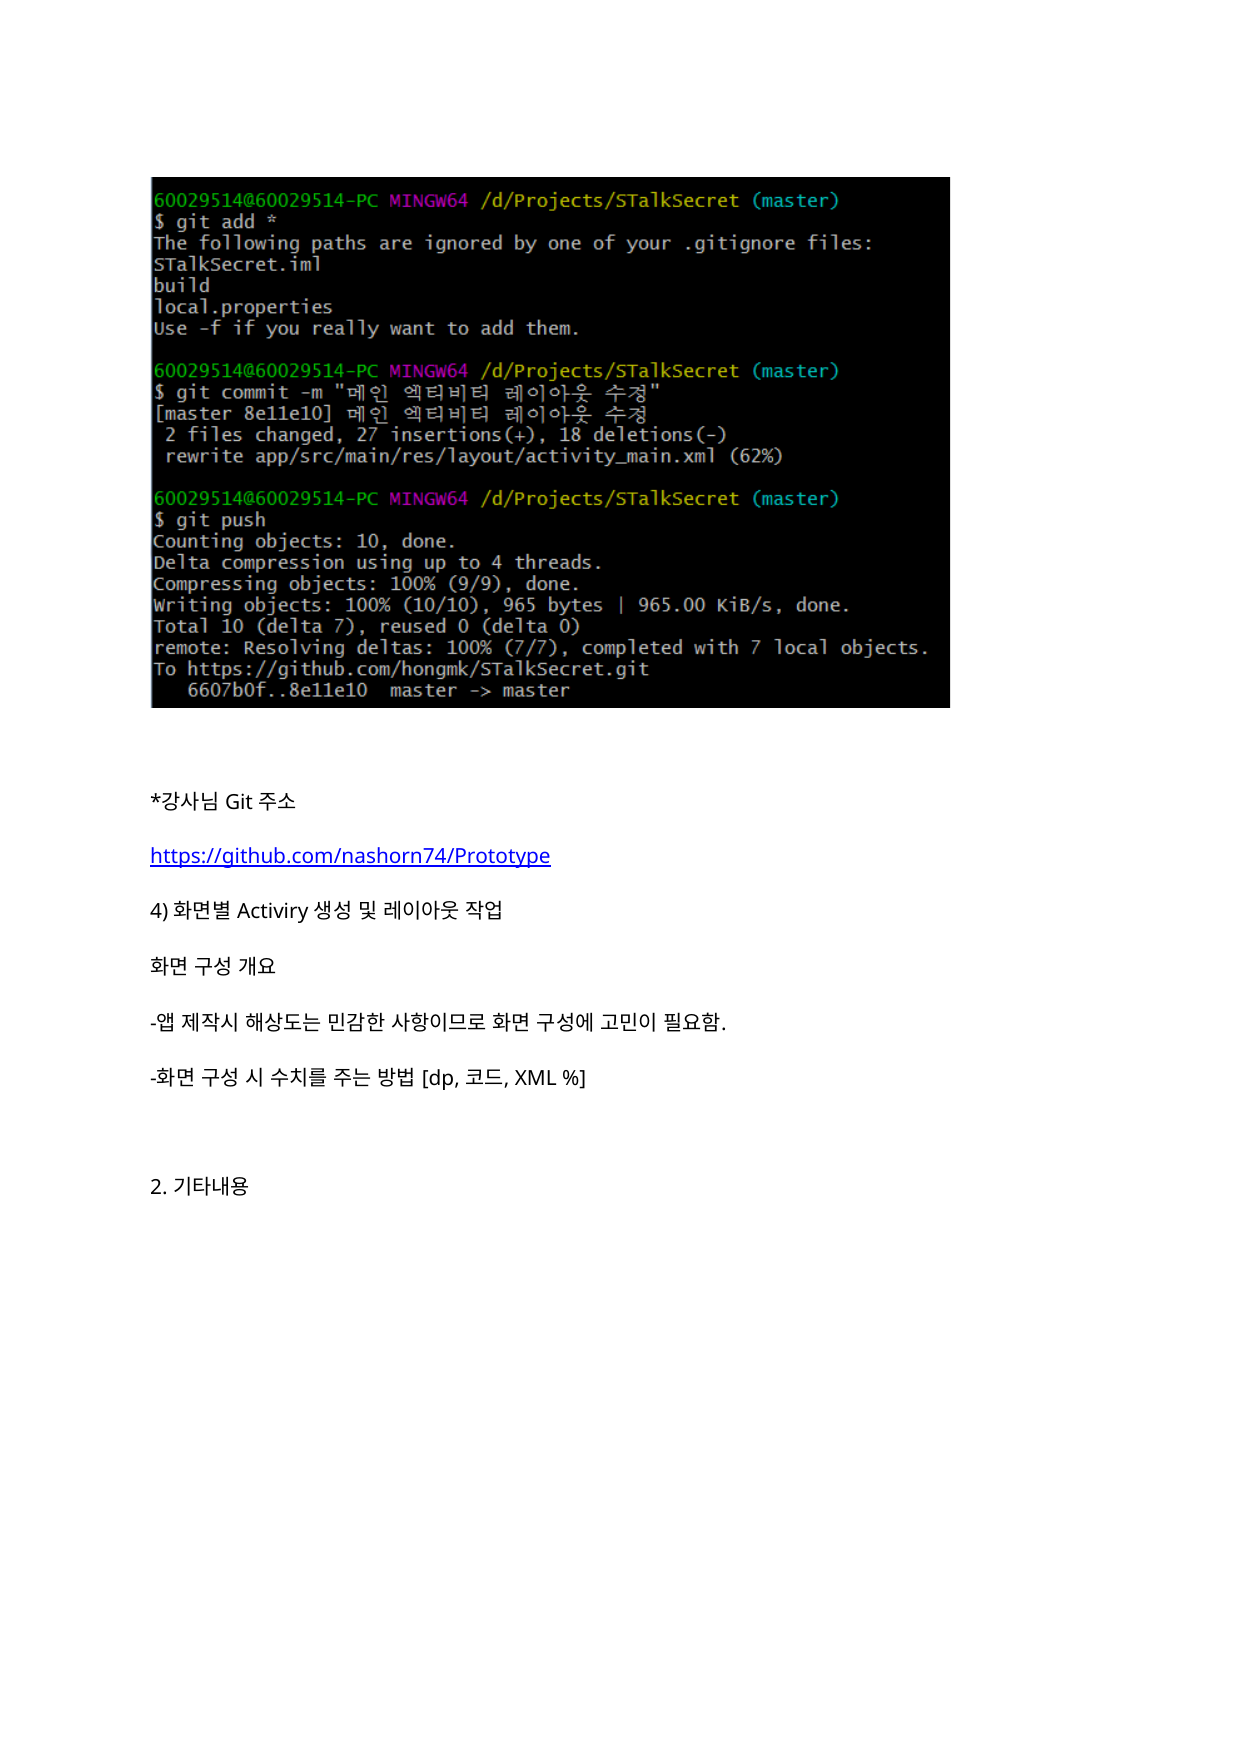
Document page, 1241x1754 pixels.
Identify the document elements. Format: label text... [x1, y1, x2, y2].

text *강사님 Git 주소 [150, 786, 1090, 816]
text https://github.com/nashorn74/Prototype [150, 841, 1090, 870]
text -앱 제작시 해상도는 민감한 사항이므로 화면 구성에 고민이 필요함. [150, 1006, 1090, 1036]
text 화면 구성 개요 [150, 950, 1090, 981]
text 4) 화면별 Activiry 생성 및 레이아웃 작업 [150, 895, 1090, 925]
text 2. 기타내용 [150, 1171, 1090, 1201]
picture [150, 177, 951, 708]
text -화면 구성 시 수치를 주는 방법 [dp, 코드, XML %] [150, 1061, 1090, 1092]
